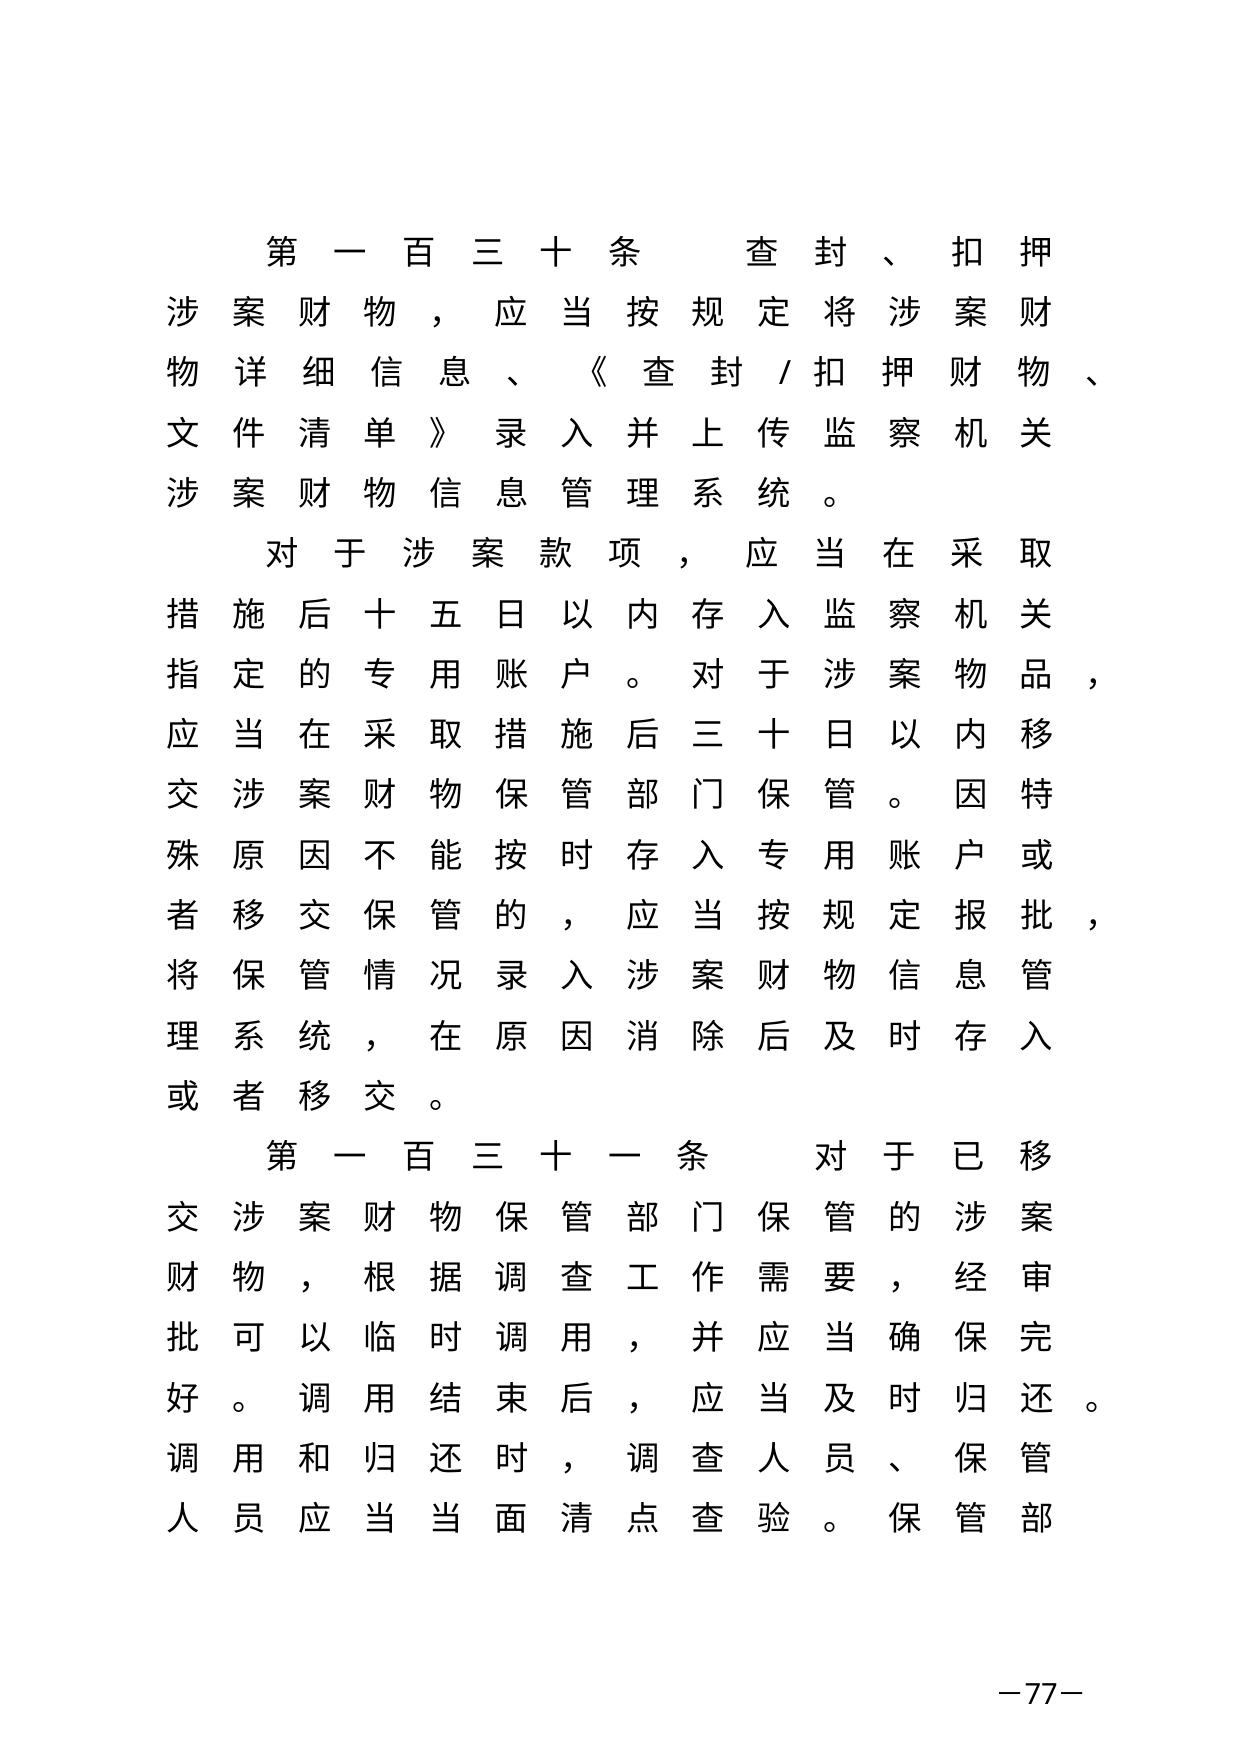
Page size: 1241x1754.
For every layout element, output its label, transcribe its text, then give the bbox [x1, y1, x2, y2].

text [167, 1124, 1085, 1546]
text 对于涉案款项，应当在采取措施后十五日以内存入监察机关指定的专用账户。对于涉案物品，应当在采取措施后三十日以内移交涉案财物保管部门保管。因特殊原因不能按时存入专用账户或者移交保管的，应当按规定报批，将保管情况录入涉案财物信息管理系统，在原因消除后及时存入或者移交。 [167, 521, 1085, 1124]
text 第一百三十条 查封、扣押涉案财物，应当按规定将涉案财物详细信息、《查封/扣押财物、文件清单》录入并上传监察机关涉案财物信息管理系统。 [167, 219, 1085, 521]
